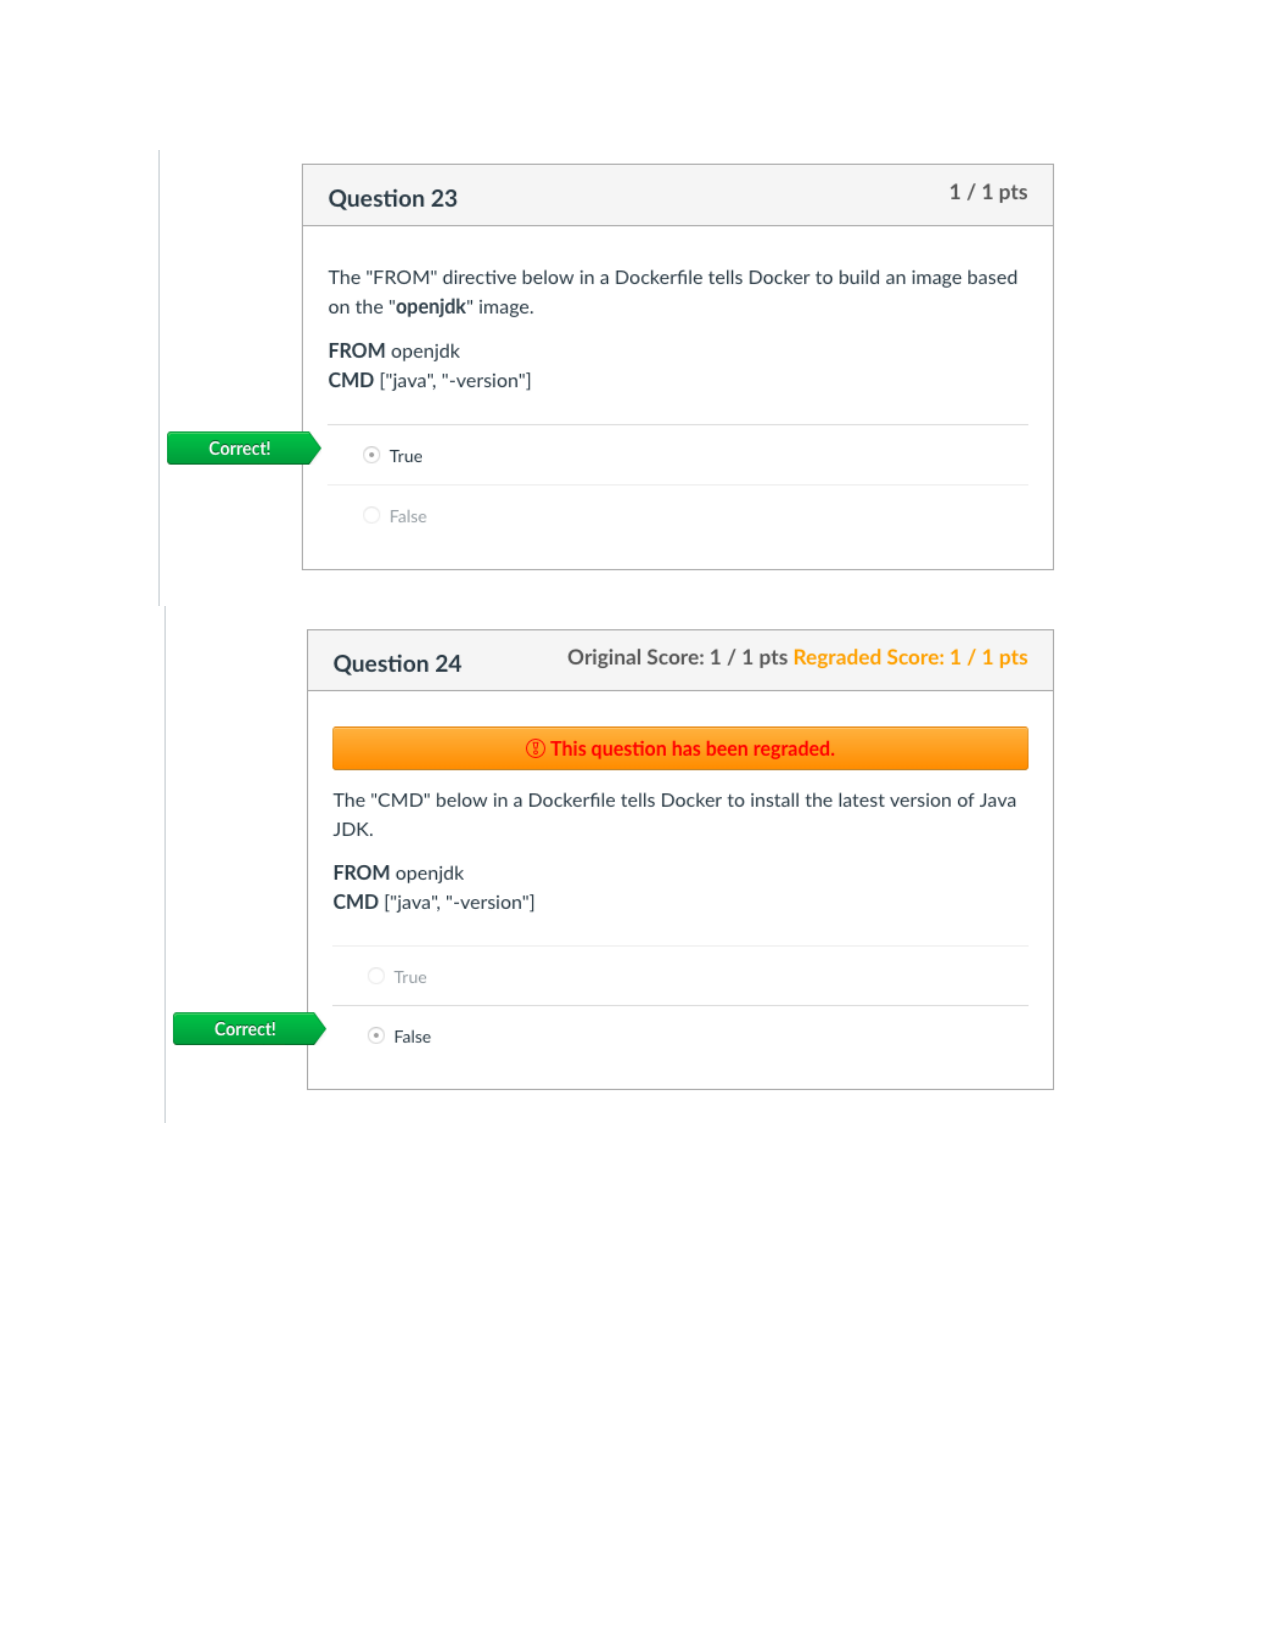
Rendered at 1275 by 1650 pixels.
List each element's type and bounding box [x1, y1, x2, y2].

picture [150, 150, 1125, 1123]
